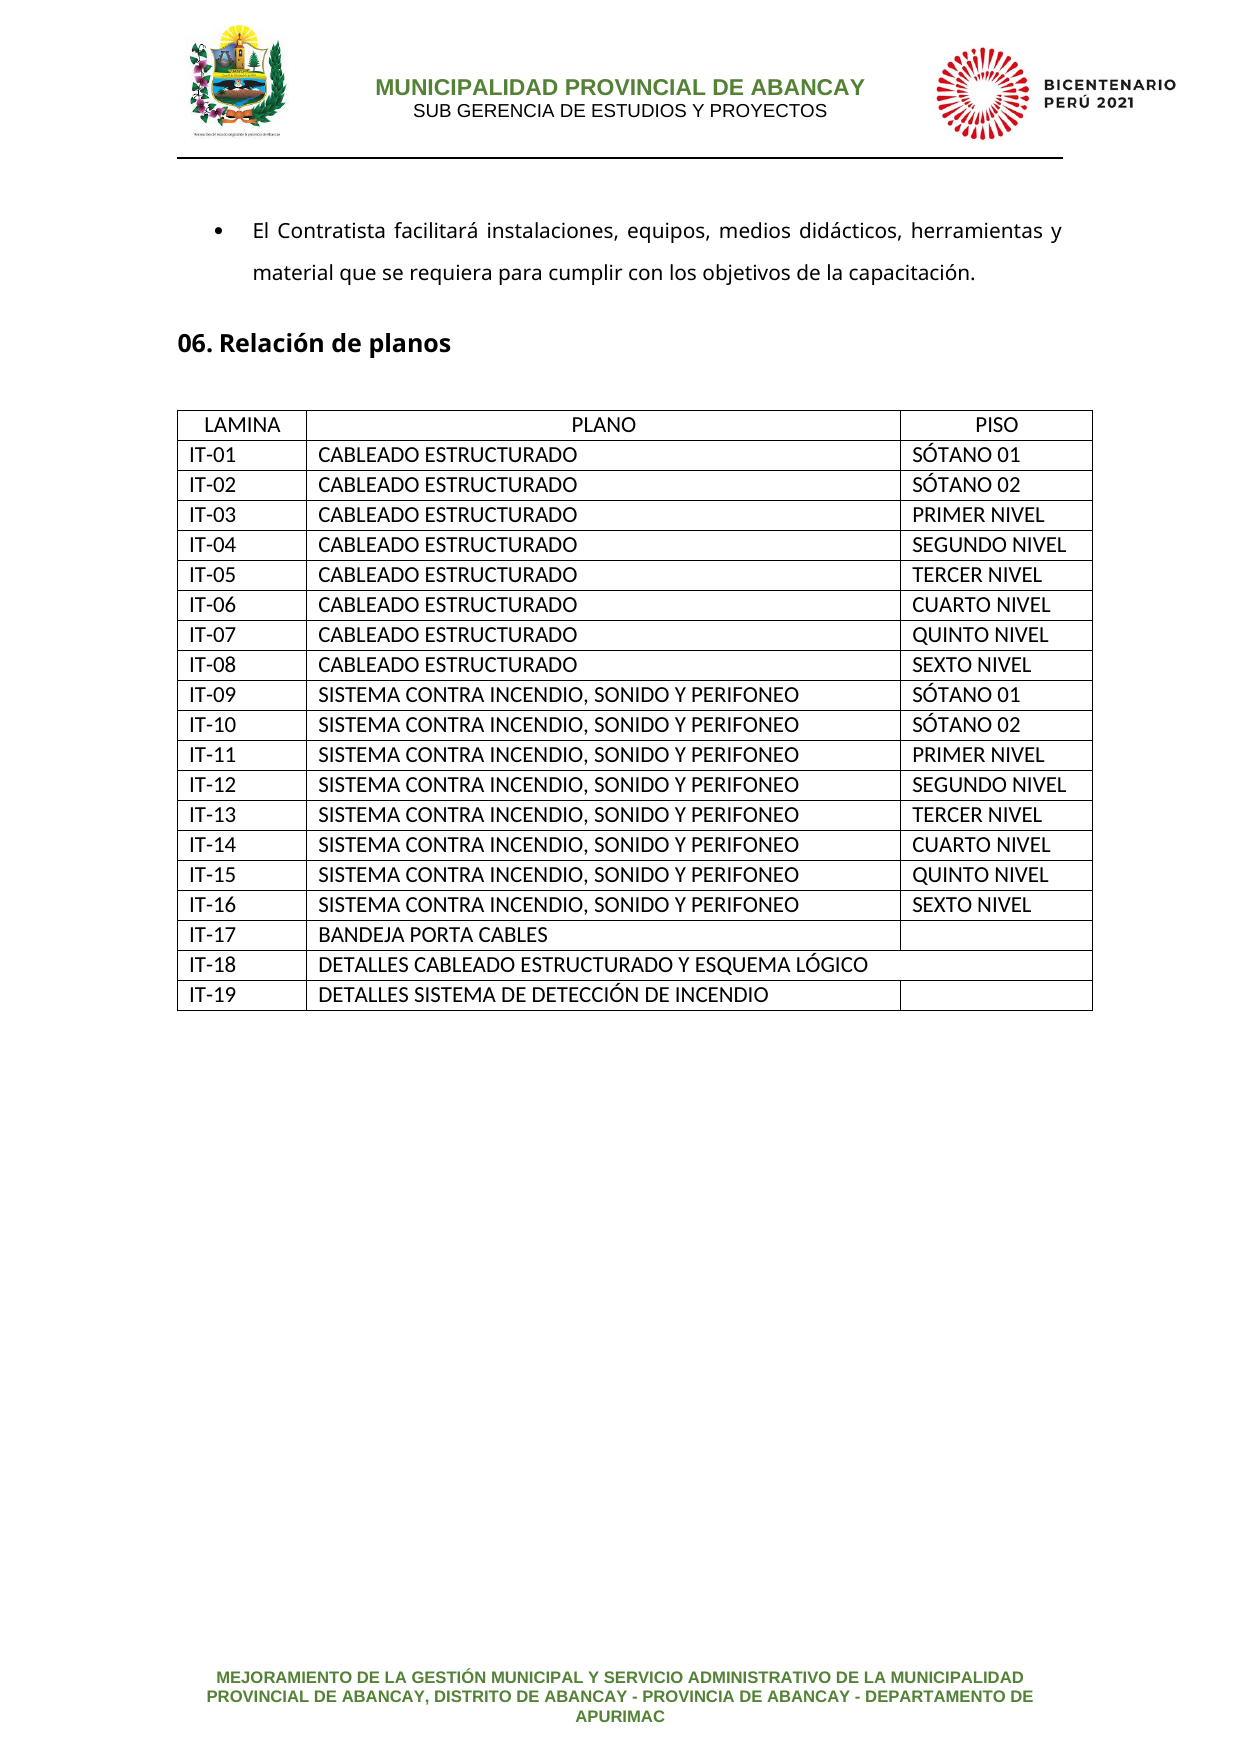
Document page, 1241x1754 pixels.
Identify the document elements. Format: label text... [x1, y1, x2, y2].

table_cell SEXTO NIVEL [901, 891, 1092, 919]
table_cell CABLEADO ESTRUCTURADO [307, 531, 900, 559]
table_header PISO [901, 411, 1092, 439]
table_cell SEGUNDO NIVEL [901, 531, 1092, 559]
table_cell IT-16 [178, 891, 306, 919]
table_cell SÓTANO 01 [901, 441, 1092, 469]
table_cell CABLEADO ESTRUCTURADO [307, 591, 900, 619]
table_cell DETALLES CABLEADO ESTRUCTURADO Y ESQUEMA LÓGICO [307, 951, 1092, 979]
table_cell [901, 921, 1092, 949]
table_cell IT-01 [178, 441, 306, 469]
table_cell IT-05 [178, 561, 306, 589]
table_cell CABLEADO ESTRUCTURADO [307, 651, 900, 679]
table_cell QUINTO NIVEL [901, 621, 1092, 649]
table_cell IT-08 [178, 651, 306, 679]
table_cell CABLEADO ESTRUCTURADO [307, 561, 900, 589]
table_cell SEXTO NIVEL [901, 651, 1092, 679]
table_cell IT-09 [178, 681, 306, 709]
table_cell IT-17 [178, 921, 306, 949]
table_cell SISTEMA CONTRA INCENDIO, SONIDO Y PERIFONEO [307, 801, 900, 829]
table_cell SISTEMA CONTRA INCENDIO, SONIDO Y PERIFONEO [307, 771, 900, 799]
table_cell SISTEMA CONTRA INCENDIO, SONIDO Y PERIFONEO [307, 681, 900, 709]
table_cell IT-19 [178, 981, 306, 1009]
table_cell CABLEADO ESTRUCTURADO [307, 471, 900, 499]
table_header PLANO [307, 411, 900, 439]
picture [928, 37, 1181, 143]
table_cell IT-06 [178, 591, 306, 619]
list El Contratista facilitará instalaciones, equipos, medios didácticos, herramientas y material que se requiera para cumplir con los objetivos de la capacitación. [215, 216, 1063, 287]
table_cell QUINTO NIVEL [901, 861, 1092, 889]
table_cell IT-04 [178, 531, 306, 559]
table_cell SISTEMA CONTRA INCENDIO, SONIDO Y PERIFONEO [307, 831, 900, 859]
table_cell SÓTANO 02 [901, 471, 1092, 499]
table_cell IT-03 [178, 501, 306, 529]
table_header LAMINA [178, 411, 306, 439]
table_cell CABLEADO ESTRUCTURADO [307, 441, 900, 469]
table_cell TERCER NIVEL [901, 561, 1092, 589]
table_cell PRIMER NIVEL [901, 741, 1092, 769]
table_cell IT-14 [178, 831, 306, 859]
table_cell IT-02 [178, 471, 306, 499]
table_cell CABLEADO ESTRUCTURADO [307, 501, 900, 529]
table_cell IT-10 [178, 711, 306, 739]
table_cell SÓTANO 01 [901, 681, 1092, 709]
table_cell SISTEMA CONTRA INCENDIO, SONIDO Y PERIFONEO [307, 741, 900, 769]
table_cell DETALLES SISTEMA DE DETECCIÓN DE INCENDIO [307, 981, 900, 1009]
table_cell IT-12 [178, 771, 306, 799]
table_cell [901, 981, 1092, 1009]
table_cell PRIMER NIVEL [901, 501, 1092, 529]
picture [177, 25, 290, 141]
table_cell IT-18 [178, 951, 306, 979]
table_cell IT-13 [178, 801, 306, 829]
table_cell SISTEMA CONTRA INCENDIO, SONIDO Y PERIFONEO [307, 891, 900, 919]
subtitle Relación de planos [177, 326, 1063, 360]
table_cell IT-15 [178, 861, 306, 889]
table_cell CABLEADO ESTRUCTURADO [307, 621, 900, 649]
table_cell IT-11 [178, 741, 306, 769]
table_cell BANDEJA PORTA CABLES [307, 921, 900, 949]
table_cell CUARTO NIVEL [901, 591, 1092, 619]
table_cell SISTEMA CONTRA INCENDIO, SONIDO Y PERIFONEO [307, 861, 900, 889]
table_cell CUARTO NIVEL [901, 831, 1092, 859]
table_cell IT-07 [178, 621, 306, 649]
table_cell SÓTANO 02 [901, 711, 1092, 739]
table_cell TERCER NIVEL [901, 801, 1092, 829]
table_cell SEGUNDO NIVEL [901, 771, 1092, 799]
table_cell SISTEMA CONTRA INCENDIO, SONIDO Y PERIFONEO [307, 711, 900, 739]
